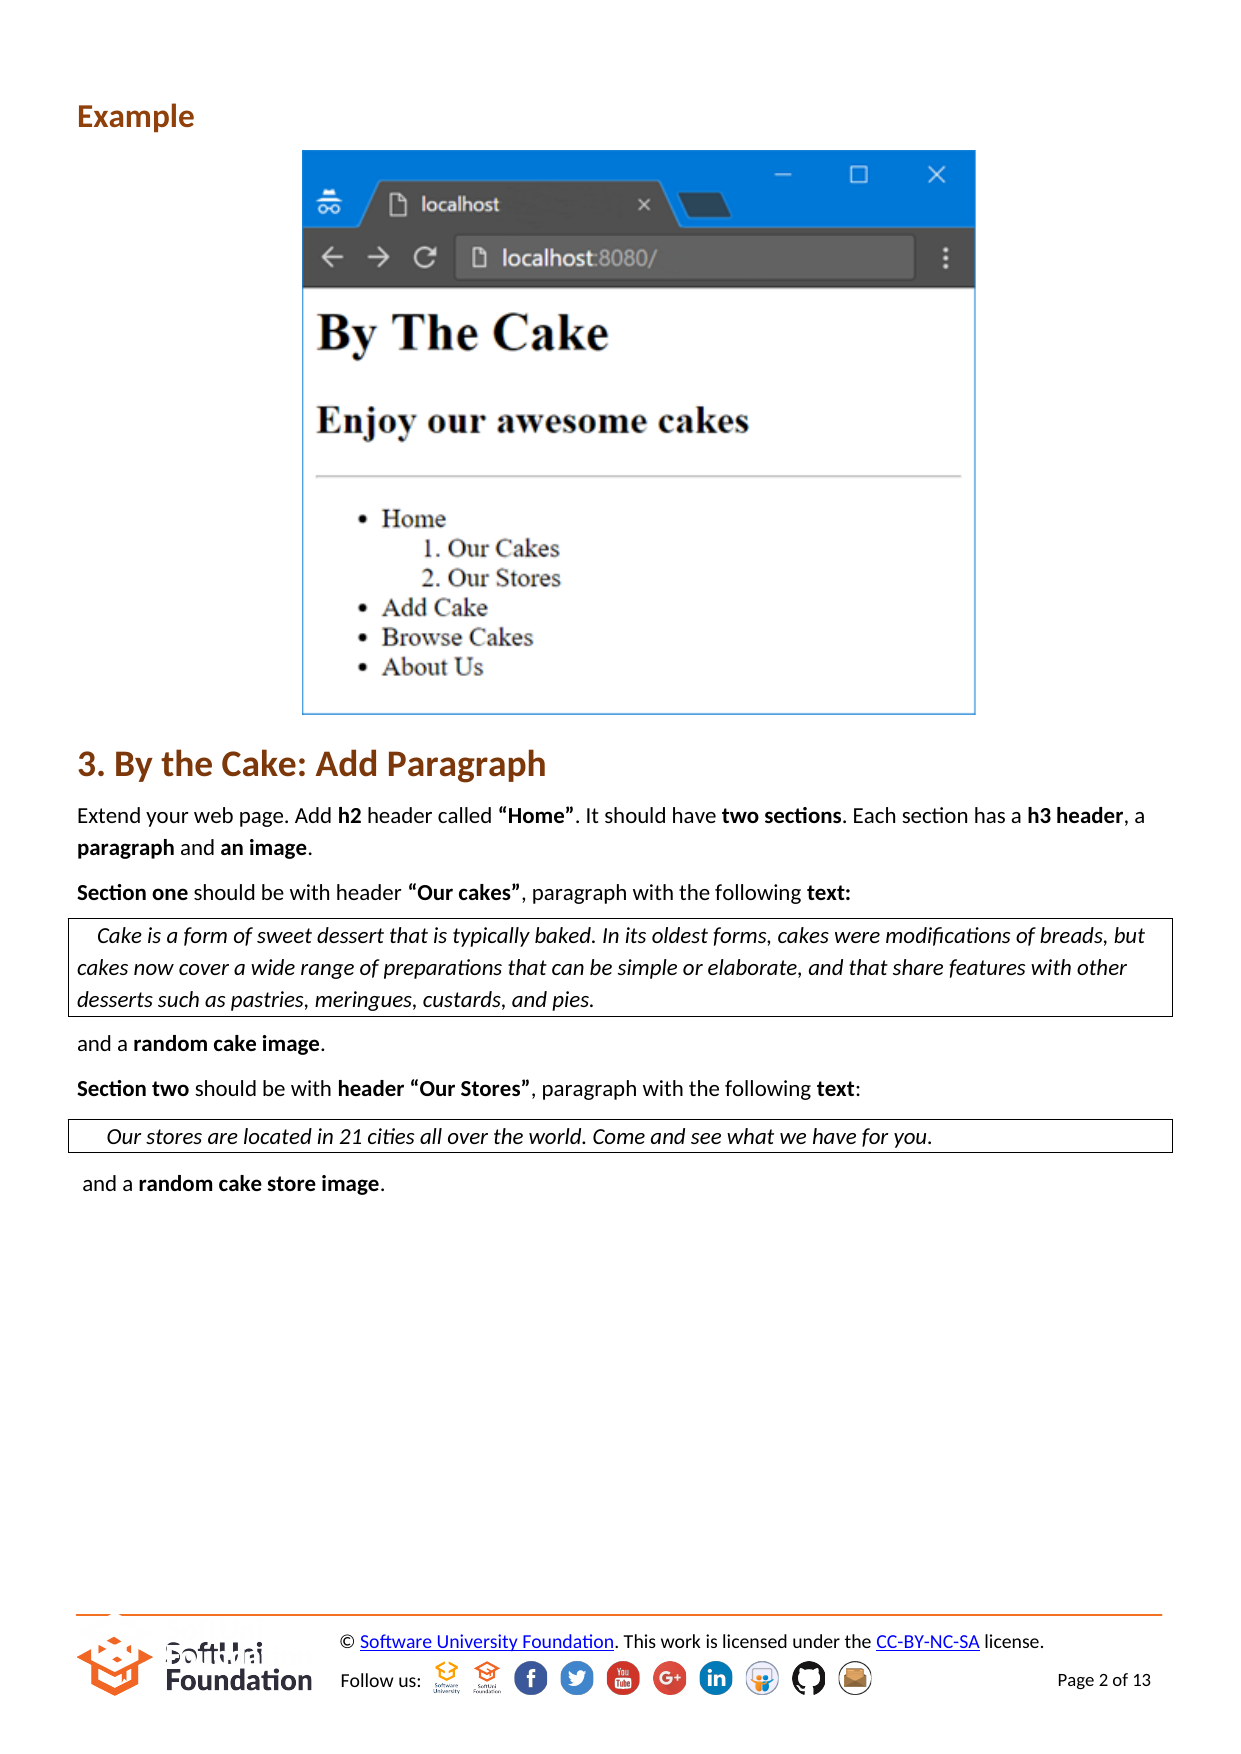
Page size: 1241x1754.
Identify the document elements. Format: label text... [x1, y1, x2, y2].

picture [76, 1612, 312, 1696]
picture [699, 1685, 709, 1695]
picture [723, 1685, 733, 1695]
subtitle Example [77, 95, 1163, 136]
picture [838, 1661, 872, 1695]
picture [745, 1661, 779, 1695]
text Extend your web page. Add h2 header called “Home”. It should have two sections. Each section has a h3 header, a paragraph and an image. [77, 801, 1163, 861]
text and a random cake store image. [77, 1169, 1163, 1198]
picture [433, 1661, 460, 1695]
text Our stores are located in 21 cities all over the world. Come and see what we have for you. [69, 1120, 1172, 1152]
picture [723, 1661, 733, 1671]
text Section one should be with header “Our cakes”, paragraph with the following text: [77, 878, 1163, 906]
picture [560, 1661, 594, 1695]
text Section two should be with header “Our Stores”, paragraph with the following text: [77, 1074, 1163, 1102]
picture [514, 1661, 548, 1695]
picture [473, 1661, 501, 1695]
picture [714, 1675, 725, 1685]
picture [302, 150, 976, 715]
text and a random cake image. [77, 1029, 1163, 1057]
picture [653, 1661, 687, 1695]
picture [792, 1661, 825, 1695]
picture [699, 1661, 709, 1671]
picture [606, 1661, 640, 1695]
text Cake is a form of sweet dessert that is typically baked. In its oldest forms, cakes were modifications of breads, but cakes now cover a wide range of preparations that can be simple or elaborate, and that share features with other desserts such as pastries, meringues, custards, and pies. [69, 919, 1172, 1016]
subtitle By the Cake: Add Paragraph [77, 740, 1163, 786]
